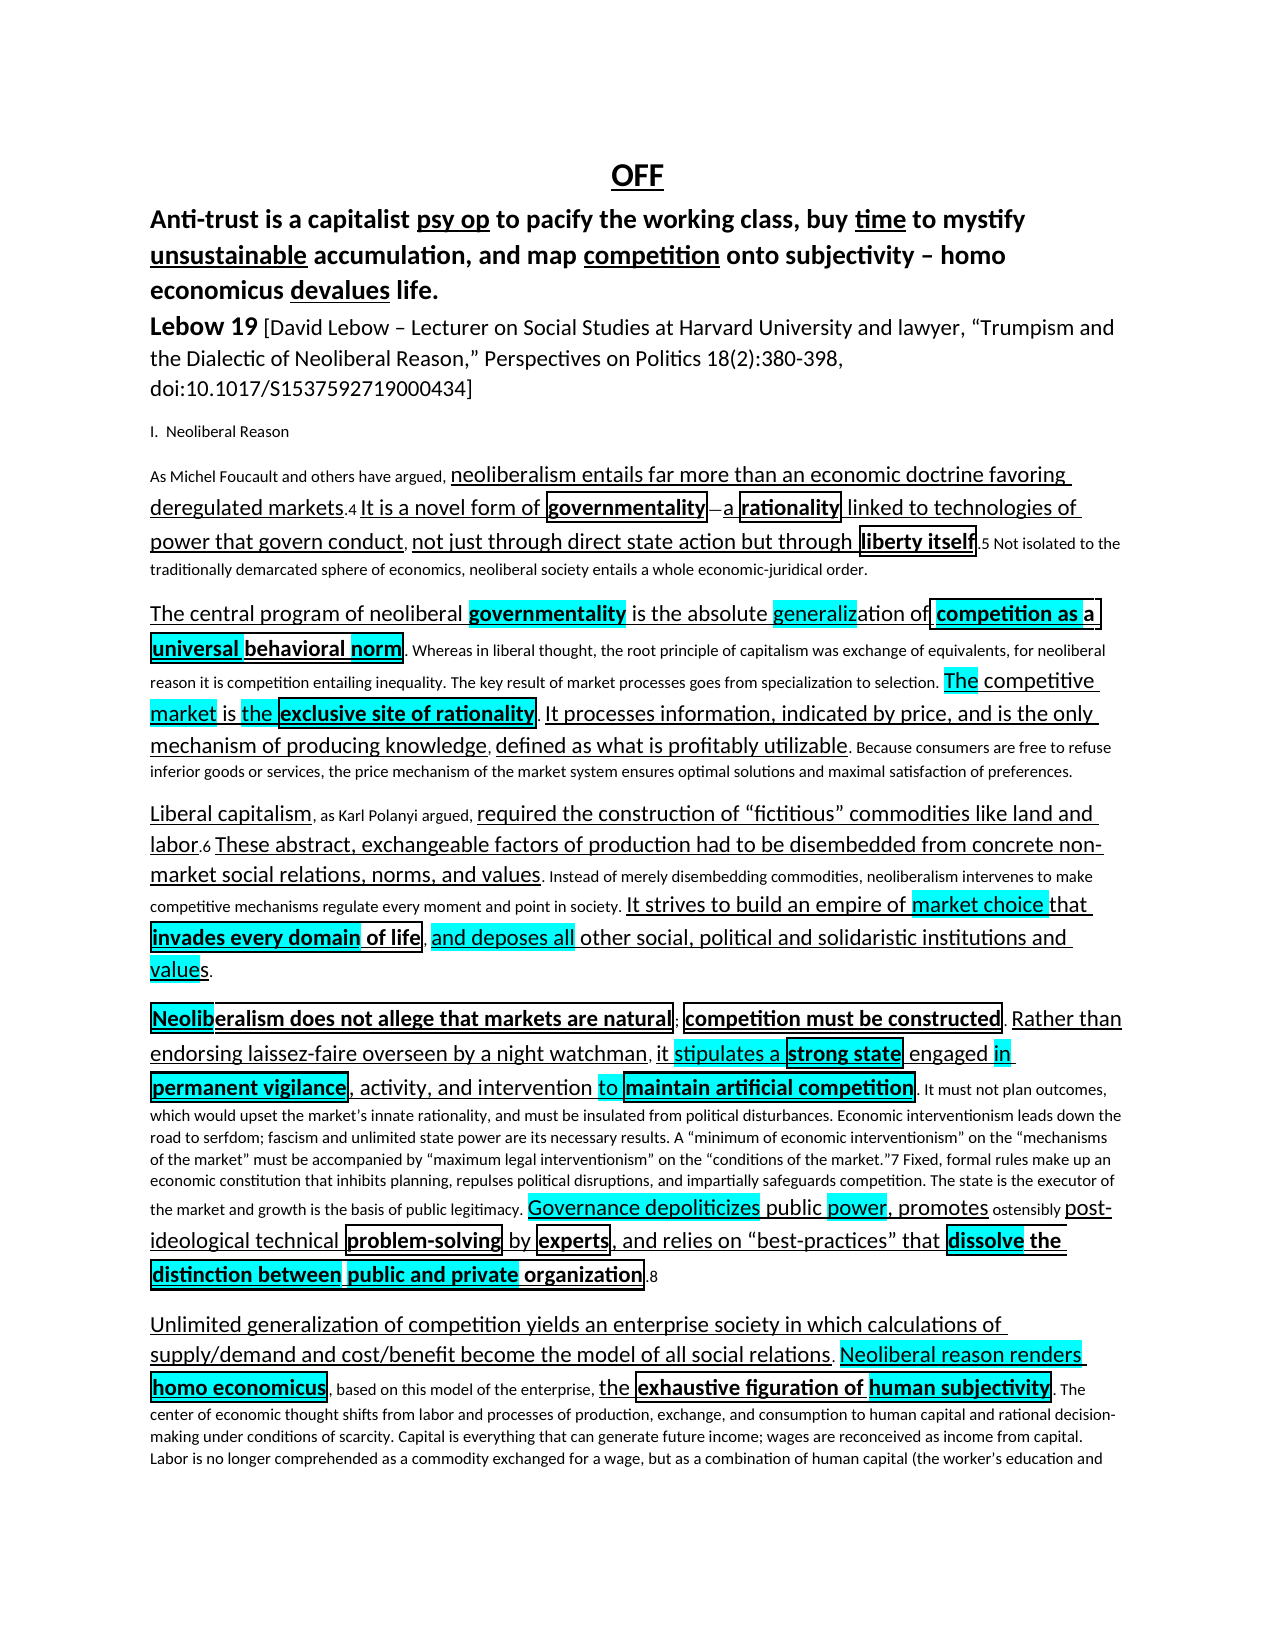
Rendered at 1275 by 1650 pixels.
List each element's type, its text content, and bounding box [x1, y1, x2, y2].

text As Michel Foucault and others have argued, neoliberalism entails far more than an economic doctrine favoring deregulated markets.4 It is a novel form of governmentality—a rationality linked to technologies of power that govern conduct, not just through direct state action but through liberty itself.5 Not isolated to the traditionally demarcated sphere of economics, neoliberal society entails a whole economic-juridical order. [150, 460, 1125, 579]
text Lebow 19 [David Lebow – Lecturer on Social Studies at Harvard University and lawyer, “Trumpism and the Dialectic of Neoliberal Reason,” Perspectives on Politics 18(2):380-398, doi:10.1017/S1537592719000434] [150, 309, 1125, 403]
text I. Neoliberal Reason [150, 421, 1125, 442]
subtitle Anti-trust is a capitalist psy op to pacify the working class, buy time to mystify unsustainable accumulation, and map competition onto subjectivity – homo economicus devalues life. [150, 202, 1125, 307]
subtitle OFF [150, 154, 1125, 195]
text Neoliberalism does not allege that markets are natural; competition must be constructed. Rather than endorsing laissez-faire overseen by a night watchman, it stipulates a strong state engaged in permanent vigilance, activity, and intervention to maintain artificial competition. It must not plan outcomes, which would upset the market’s innate rationality, and must be insulated from political disturbances. Economic interventionism leads down the road to serfdom; fascism and unlimited state power are its necessary results. A “minimum of economic interventionism” on the “mechanisms of the market” must be accompanied by “maximum legal interventionism” on the “conditions of the market.”7 Fixed, formal rules make up an economic constitution that inhibits planning, repulses political disruptions, and impartially safeguards competition. The state is the executor of the market and growth is the basis of public legitimacy. Governance depoliticizes public power, promotes ostensibly post-ideological technical problem-solving by experts, and relies on “best-practices” that dissolve the distinction between public and private organization.8 [150, 1002, 1125, 1291]
text The central program of neoliberal governmentality is the absolute generalization of competition as a universal behavioral norm. Whereas in liberal thought, the root principle of capitalism was exchange of equivalents, for neoliberal reason it is competition entailing inequality. The key result of market processes goes from specialization to selection. The competitive market is the exclusive site of rationality. It processes information, indicated by price, and is the only mechanism of producing knowledge, defined as what is profitably utilizable. Because consumers are free to refuse inferior goods or services, the price mechanism of the market system ensures optimal solutions and maximal satisfaction of preferences. [150, 597, 1125, 781]
text Liberal capitalism, as Karl Polanyi argued, required the construction of “fictitious” commodities like land and labor.6 These abstract, exchangeable factors of production had to be disembedded from concrete non-market social relations, norms, and values. Instead of merely disembedding commodities, neoliberalism intervenes to make competitive mechanisms regulate every moment and point in society. It strives to build an empire of market choice that invades every domain of life, and deposes all other social, political and solidaristic institutions and values. [150, 799, 1125, 983]
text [150, 1310, 1125, 1468]
